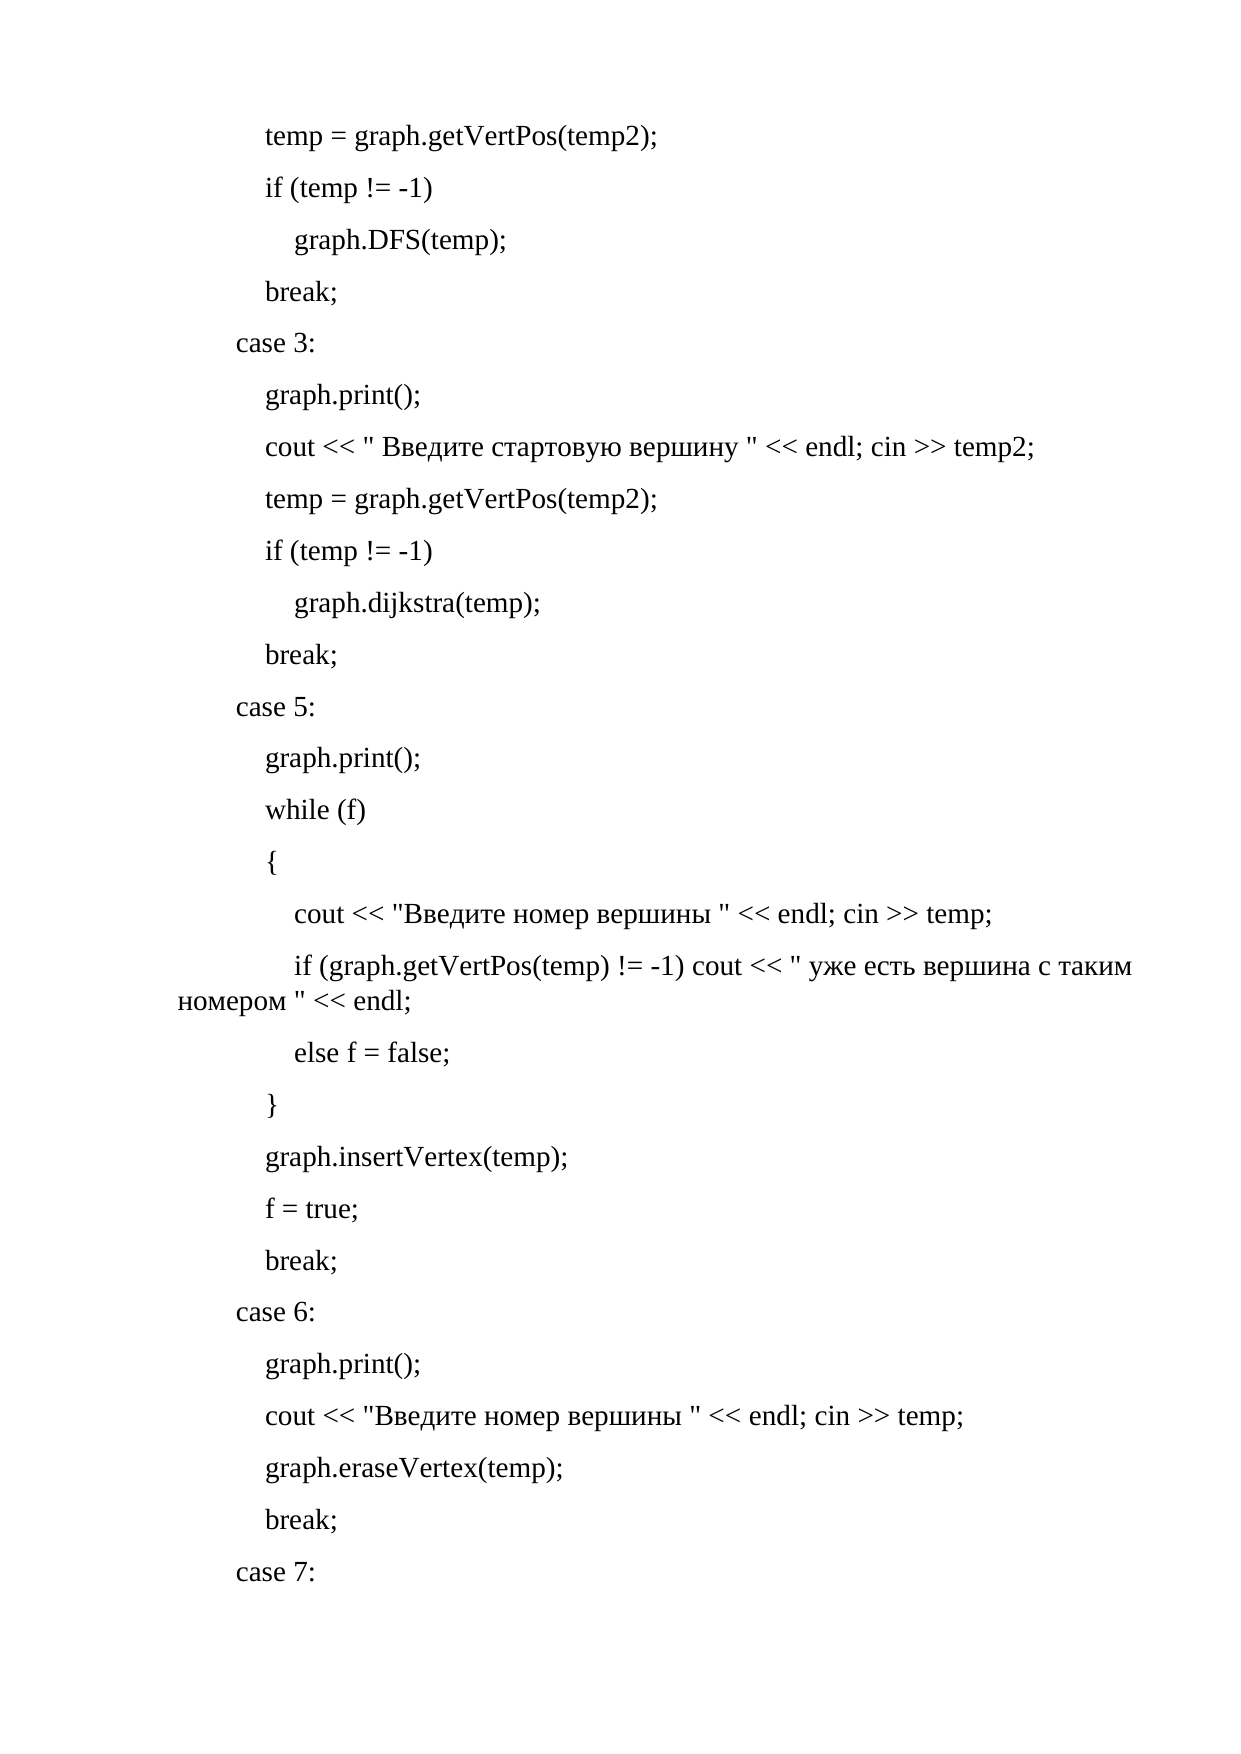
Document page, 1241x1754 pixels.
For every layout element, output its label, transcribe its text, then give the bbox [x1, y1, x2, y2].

text case 6: [177, 1294, 1152, 1328]
text cout << "Введите номер вершины " << endl; cin >> temp; [177, 1398, 1152, 1432]
text while (f) [177, 792, 1152, 826]
text if (temp != -1) [177, 170, 1152, 203]
text break; [177, 274, 1152, 307]
text if (graph.getVertPos(temp) != -1) cout << " уже есть вершина с таким номером " << endl; [177, 948, 1152, 1017]
text cout << "Введите номер вершины " << endl; cin >> temp; [177, 896, 1152, 930]
text case 5: [177, 689, 1152, 722]
text graph.print(); [177, 377, 1152, 411]
text case 7: [177, 1554, 1152, 1587]
text case 3: [177, 326, 1152, 359]
text } [177, 1087, 1152, 1121]
text break; [177, 637, 1152, 670]
text graph.dijkstra(temp); [177, 585, 1152, 618]
text graph.eraseVertex(temp); [177, 1450, 1152, 1484]
text else f = false; [177, 1035, 1152, 1069]
text break; [177, 1243, 1152, 1276]
text graph.print(); [177, 741, 1152, 774]
text graph.insertVertex(temp); [177, 1139, 1152, 1172]
text f = true; [177, 1191, 1152, 1224]
text graph.DFS(temp); [177, 222, 1152, 255]
text break; [177, 1502, 1152, 1536]
text graph.print(); [177, 1346, 1152, 1380]
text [177, 429, 1152, 463]
text if (temp != -1) [177, 533, 1152, 567]
text temp = graph.getVertPos(temp2); [177, 118, 1152, 152]
text temp = graph.getVertPos(temp2); [177, 481, 1152, 515]
text { [177, 844, 1152, 878]
